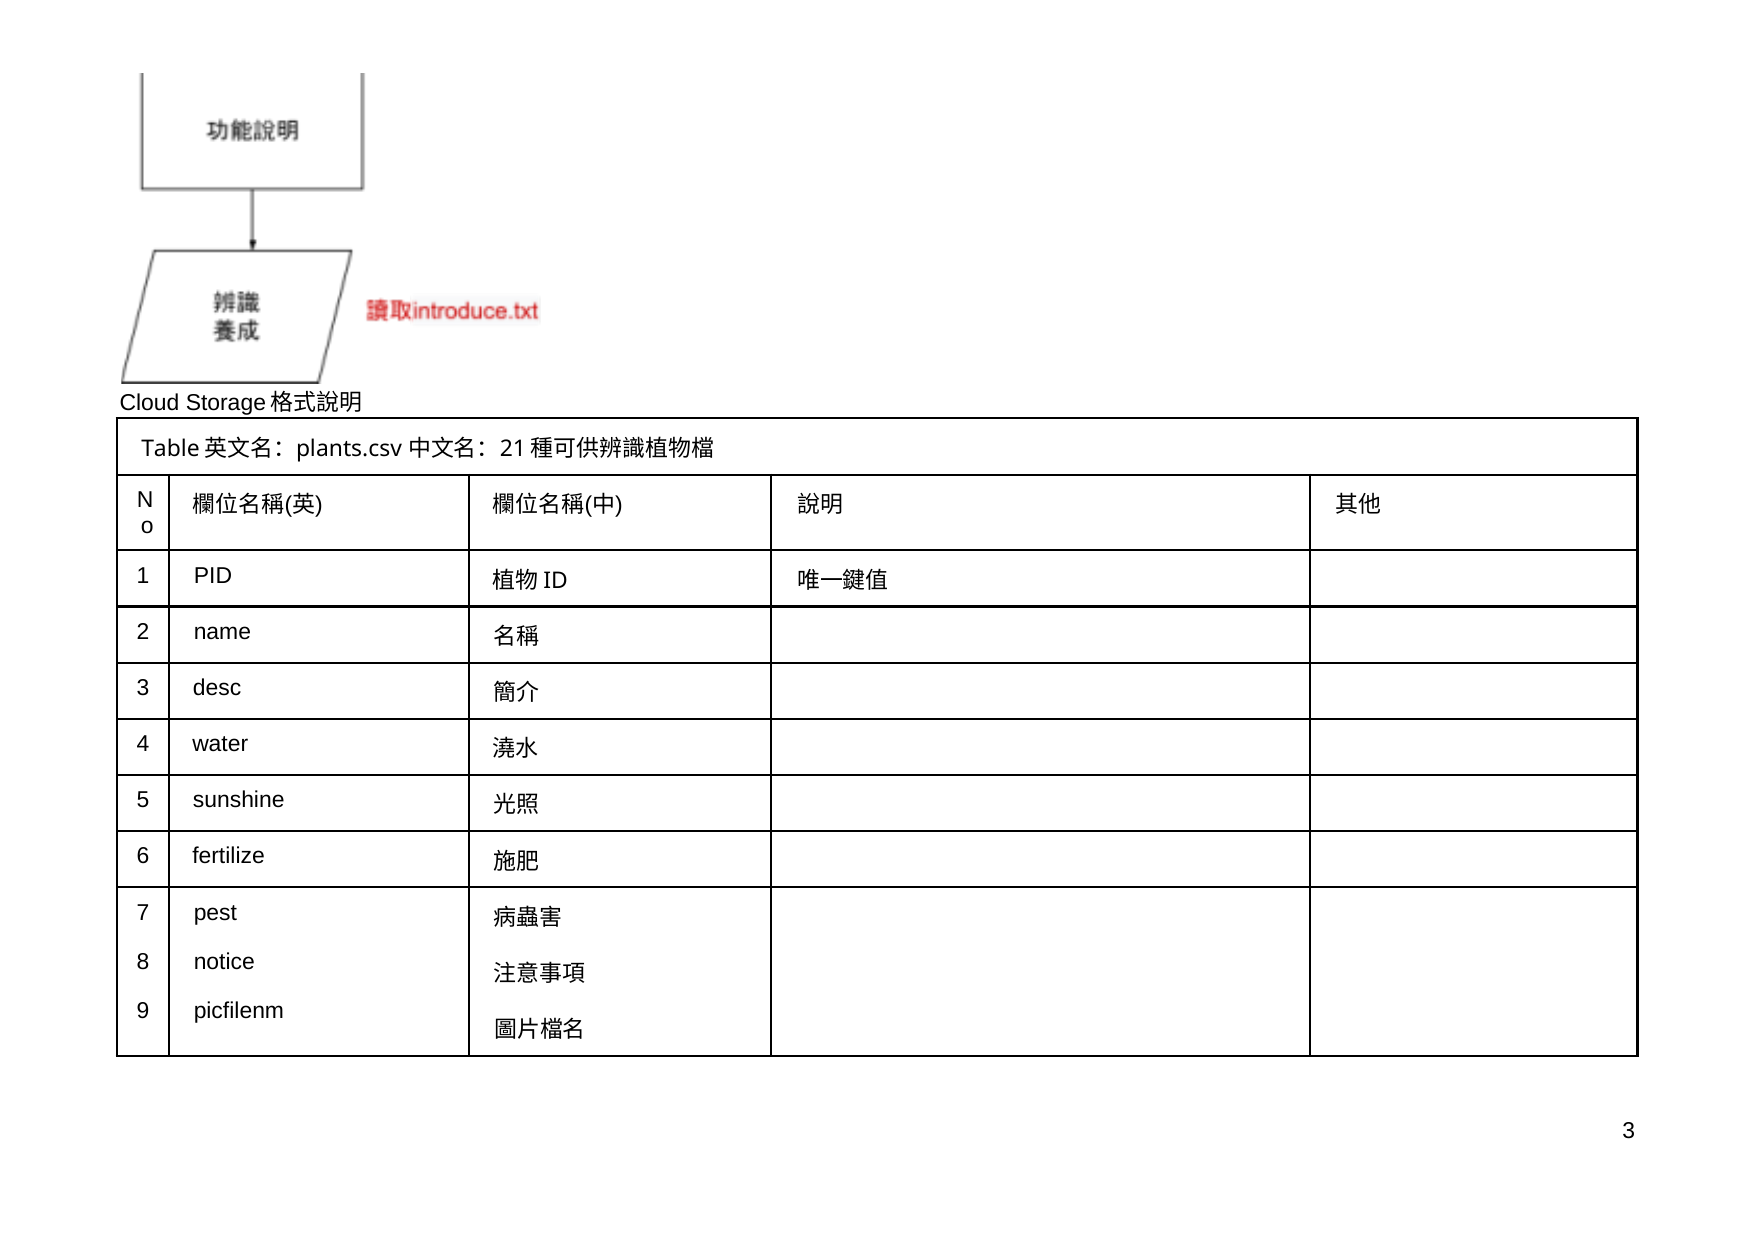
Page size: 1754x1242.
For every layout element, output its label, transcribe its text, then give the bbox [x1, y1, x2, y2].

table_cell [1311, 664, 1636, 718]
table_cell 5 [118, 776, 168, 830]
table_cell PID [170, 551, 468, 605]
table_cell [1311, 608, 1636, 662]
table_cell fertilize [170, 832, 468, 886]
table_cell 7 8 9 [118, 888, 168, 1055]
table_cell 病蟲害 注意事項 圖片檔名 [470, 888, 770, 1055]
table_cell [772, 664, 1309, 718]
table_cell 澆水 [470, 720, 770, 774]
table_cell [772, 888, 1309, 1055]
table_cell No [118, 476, 168, 549]
table_cell 說明 [772, 476, 1309, 549]
table_cell 其他 [1311, 476, 1636, 549]
table_cell [1311, 888, 1636, 1055]
table_cell 6 [118, 832, 168, 886]
text 3 [116, 1117, 1635, 1144]
table_header Table英文名：plants.csv 中文名：21種可供辨識植物檔 [118, 419, 1636, 473]
table_cell [772, 608, 1309, 662]
table_cell 施肥 [470, 832, 770, 886]
table_cell water [170, 720, 468, 774]
table_cell [1311, 832, 1636, 886]
table_cell desc [170, 664, 468, 718]
table_cell 1 [118, 551, 168, 605]
table_cell name [170, 608, 468, 662]
table_cell 3 [118, 664, 168, 718]
table_cell [772, 720, 1309, 774]
table_cell 欄位名稱(中) [470, 476, 770, 549]
table_cell 唯一鍵值 [772, 551, 1309, 605]
text Cloud Storage格式說明 [119, 384, 1638, 417]
table_cell sunshine [170, 776, 468, 830]
table_cell 名稱 [470, 608, 770, 662]
table_cell [1311, 551, 1636, 605]
table_cell [772, 832, 1309, 886]
table_cell 簡介 [470, 664, 770, 718]
table_cell 4 [118, 720, 168, 774]
table_cell 植物ID [470, 551, 770, 605]
table_cell 光照 [470, 776, 770, 830]
table_cell [1311, 776, 1636, 830]
table_cell 欄位名稱(英) [170, 476, 468, 549]
table_cell pest notice picfilenm [170, 888, 468, 1055]
picture [121, 73, 622, 384]
table_cell 2 [118, 608, 168, 662]
table_cell [1311, 720, 1636, 774]
table_cell [772, 776, 1309, 830]
